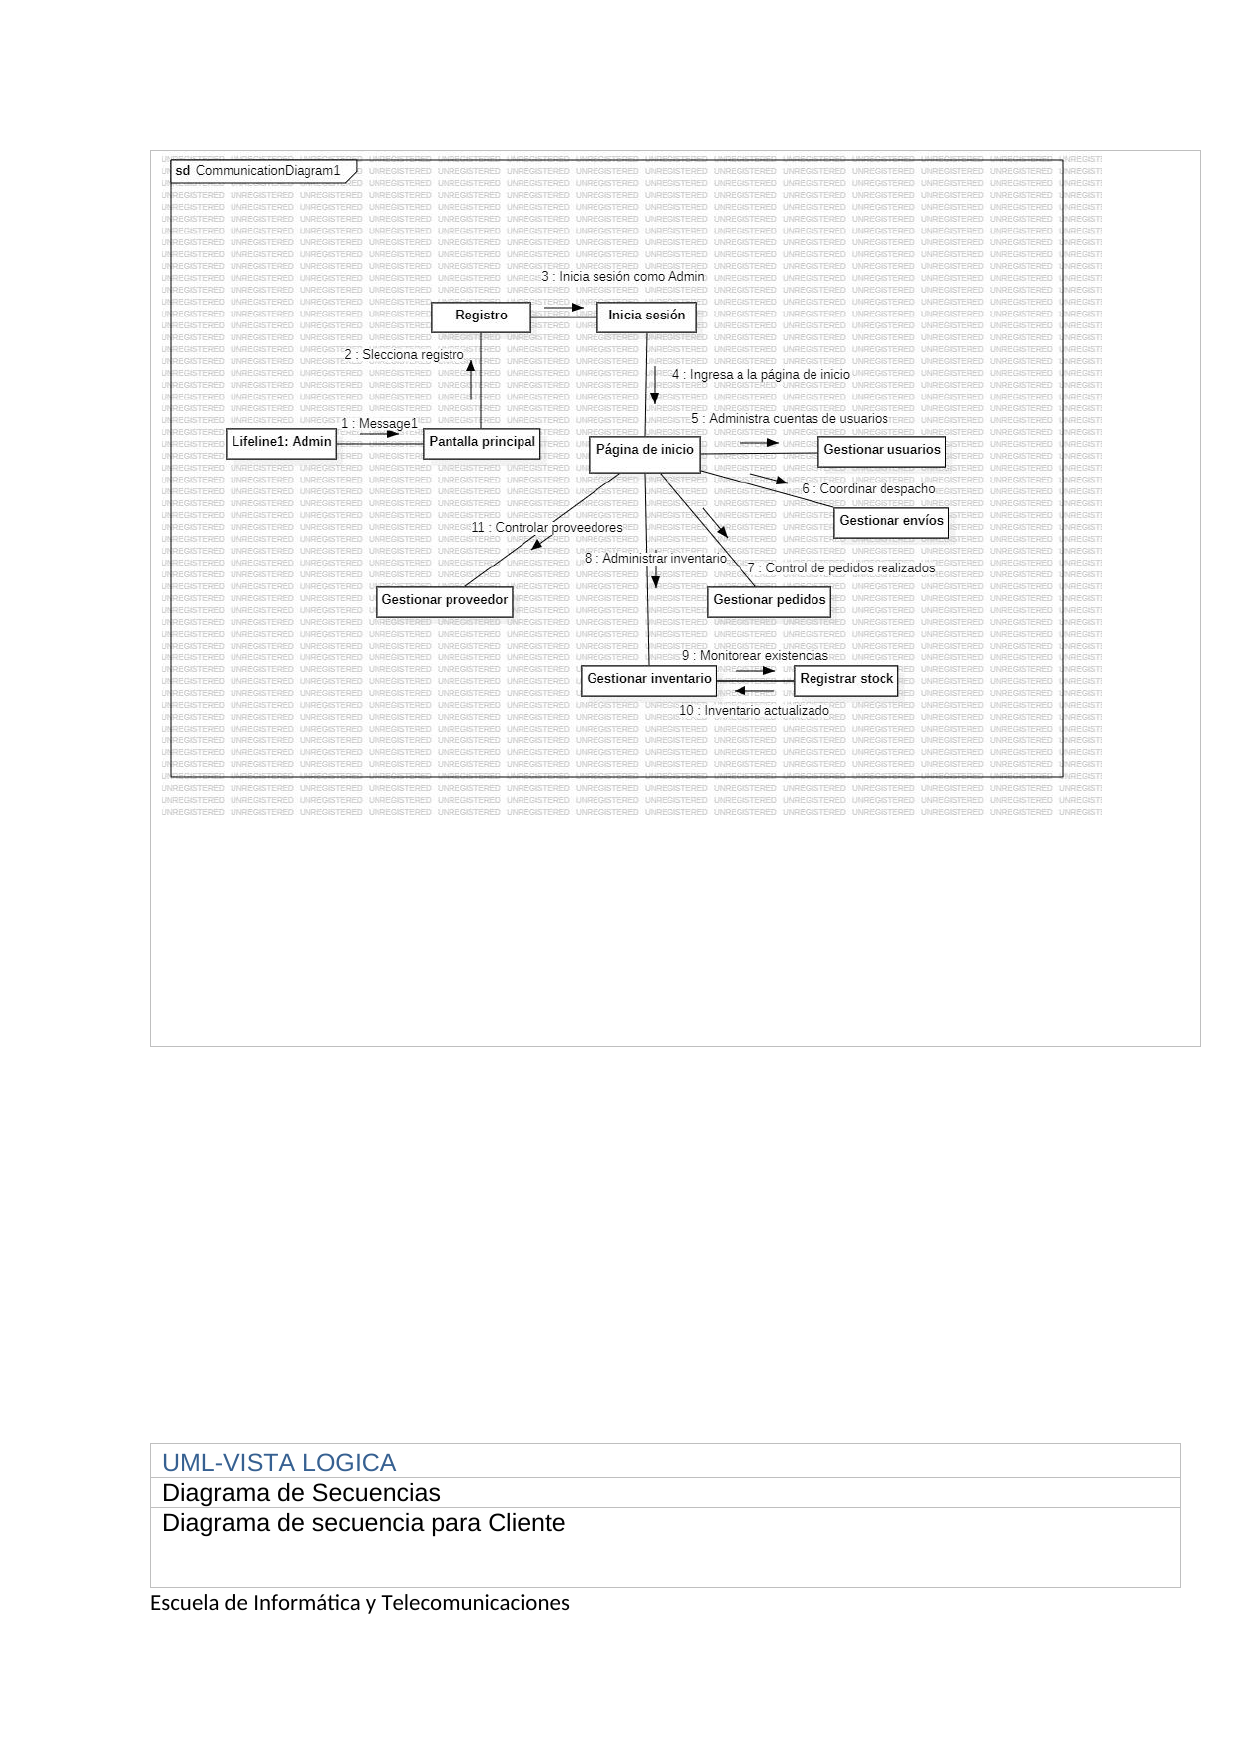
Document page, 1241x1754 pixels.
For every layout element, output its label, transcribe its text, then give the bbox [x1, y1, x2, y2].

picture [161, 151, 1102, 816]
table_header UML-VISTA LOGICA [151, 1444, 1180, 1477]
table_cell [151, 151, 1200, 1046]
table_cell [151, 1508, 1180, 1587]
table_cell Diagrama de Secuencias [151, 1478, 1180, 1507]
